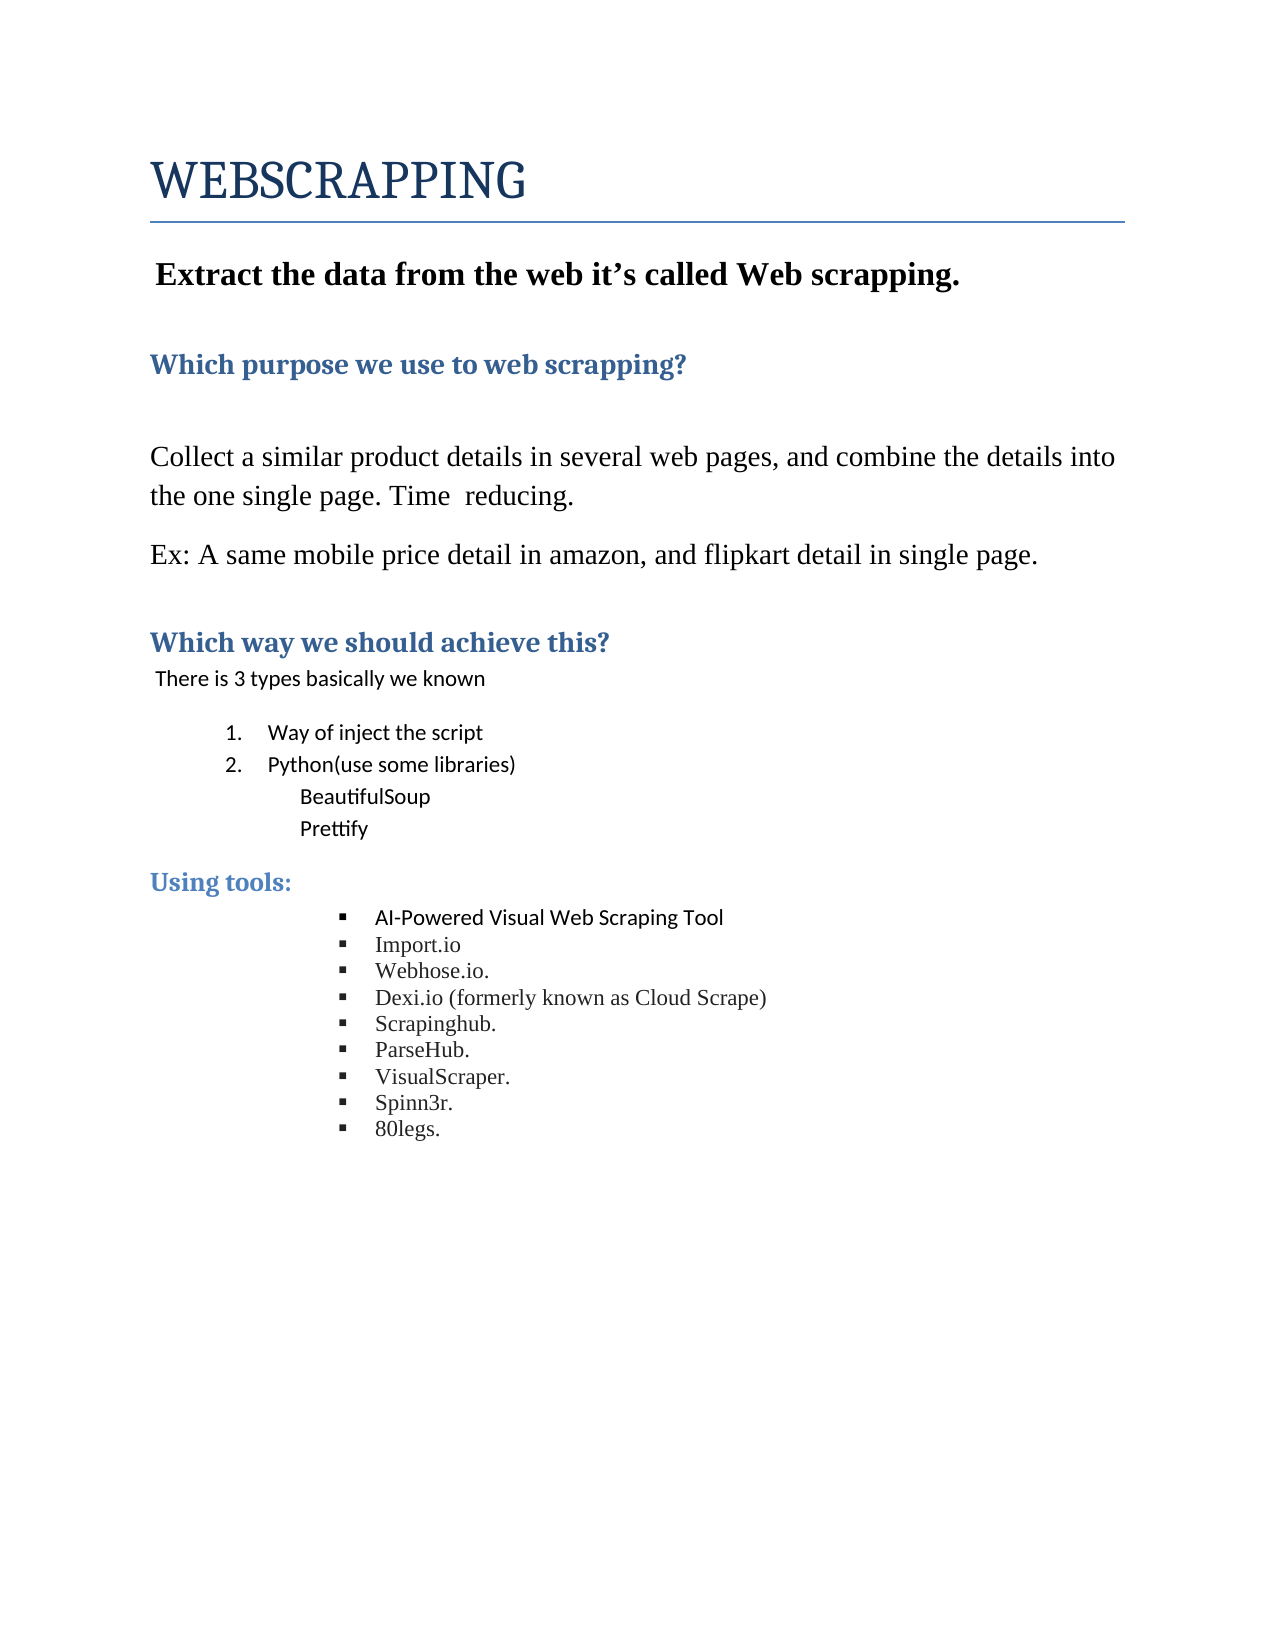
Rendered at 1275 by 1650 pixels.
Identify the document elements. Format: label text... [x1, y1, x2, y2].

list VisualScraper. [337, 1063, 1125, 1089]
list Way of inject the script [225, 718, 1125, 746]
title WEBSCRAPPING [150, 150, 1125, 221]
list Spinn3r. [337, 1089, 1125, 1115]
list Scrapinghub. [337, 1010, 1125, 1036]
list Import.io [337, 931, 1125, 957]
subtitle Which purpose we use to web scrapping? [150, 348, 1125, 382]
text Extract the data from the web it’s called Web scrapping. [150, 254, 1125, 292]
list Dexi.io (formerly known as Cloud Scrape) [337, 984, 1125, 1010]
list BeautifulSoup [300, 782, 1125, 810]
subtitle Which way we should achieve this? [150, 626, 1125, 659]
list Prettify [300, 814, 1125, 842]
list AI-Powered Visual Web Scraping Tool [337, 903, 1125, 931]
list 80legs. [337, 1115, 1125, 1142]
list Webhose.io. [337, 957, 1125, 984]
text Ex: A same mobile price detail in amazon, and flipkart detail in single page. [150, 537, 1125, 571]
subtitle Using tools: [150, 867, 1125, 898]
list ParseHub. [337, 1036, 1125, 1063]
list Python(use some libraries) [225, 750, 1125, 778]
text Collect a similar product details in several web pages, and combine the details into the one single page. Time reducing. [150, 439, 1125, 512]
text There is 3 types basically we known [150, 664, 1125, 693]
